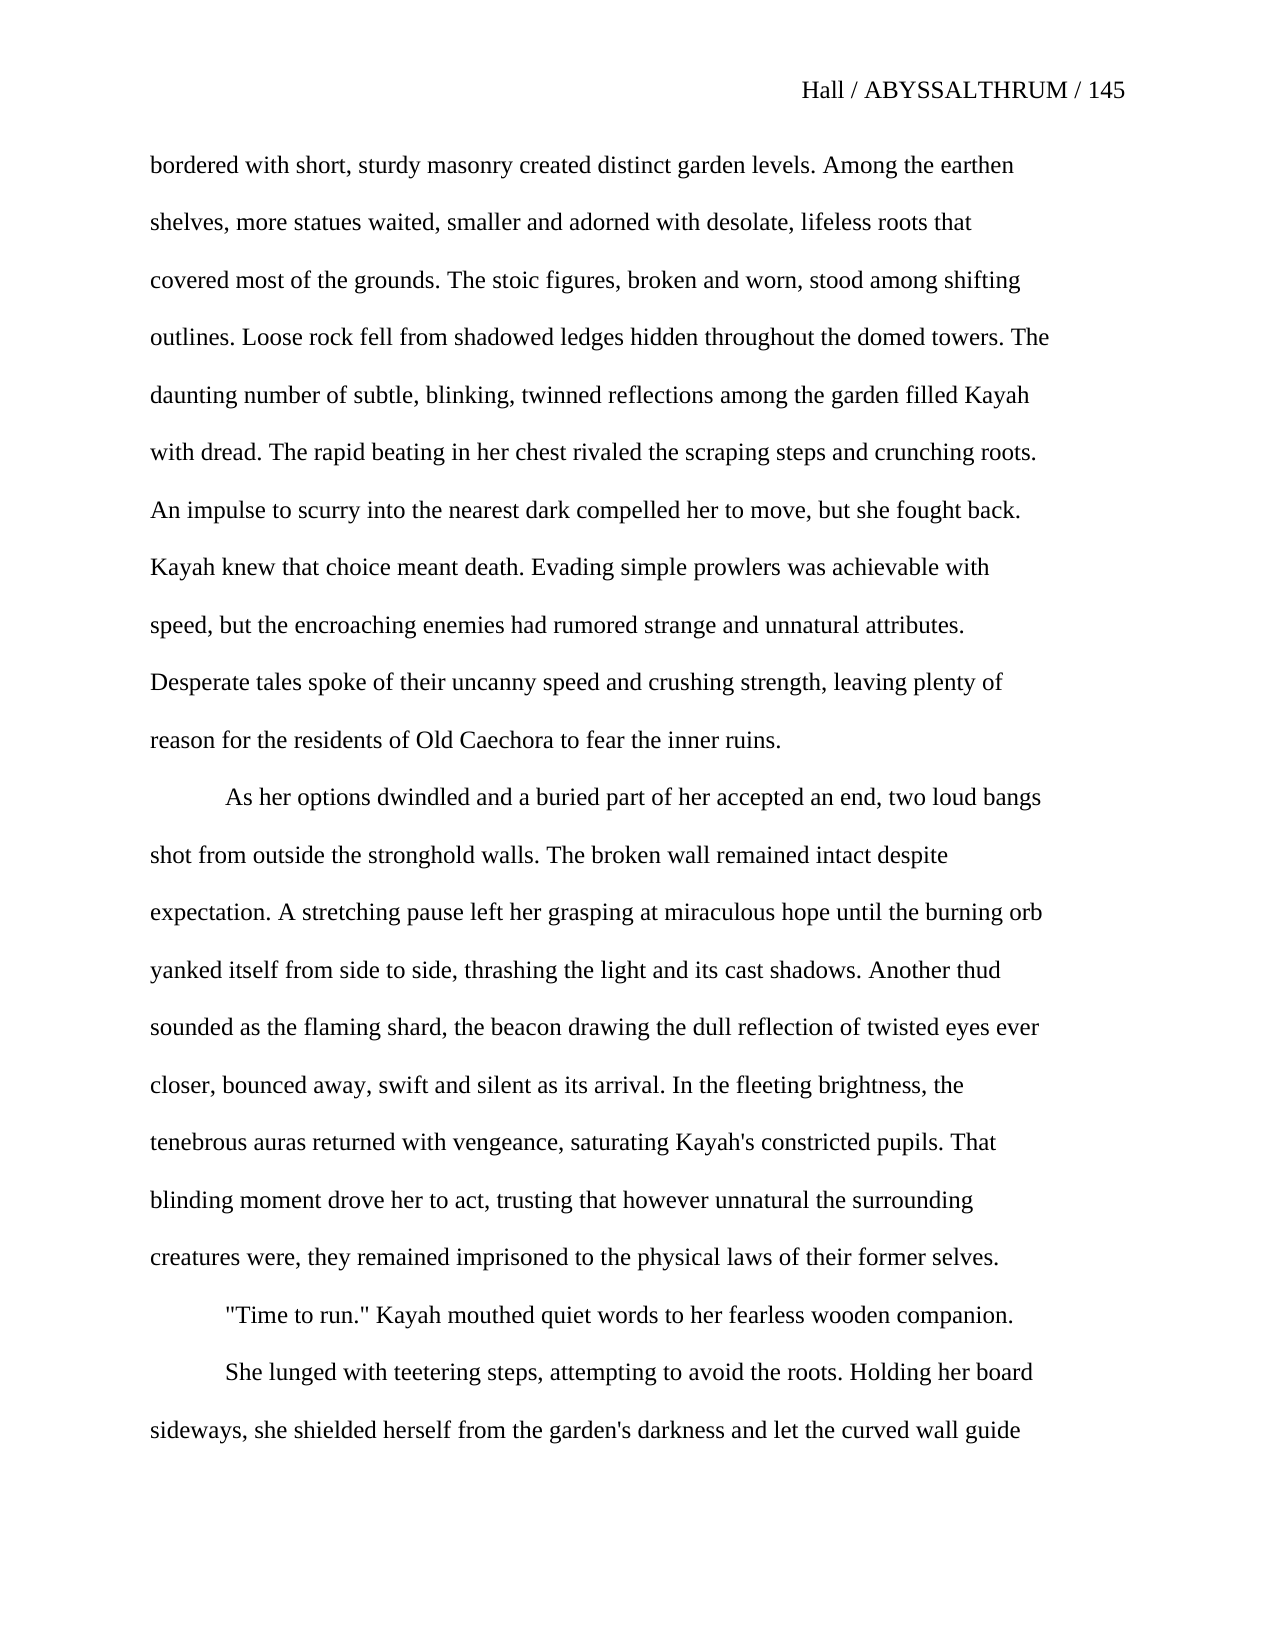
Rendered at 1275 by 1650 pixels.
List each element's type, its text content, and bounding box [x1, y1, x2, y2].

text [150, 150, 1050, 754]
text As her options dwindled and a buried part of her accepted an end, two loud bangs shot from outside the stronghold walls. The broken wall remained intact despite expectation. A stretching pause left her grasping at miraculous hope until the burning orb yanked itself from side to side, thrashing the light and its cast shadows. Another thud sounded as the flaming shard, the beacon drawing the dull reflection of twisted eyes ever closer, bounced away, swift and silent as its arrival. In the fleeting brightness, the tenebrous auras returned with vengeance, saturating Kayah's constricted pupils. That blinding moment drove her to act, trusting that however unnatural the surrounding creatures were, they remained imprisoned to the physical laws of their former selves. [150, 782, 1050, 1271]
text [150, 1357, 1050, 1444]
text "Time to run." Kayah mouthed quiet words to her fearless wooden companion. [150, 1300, 1050, 1329]
